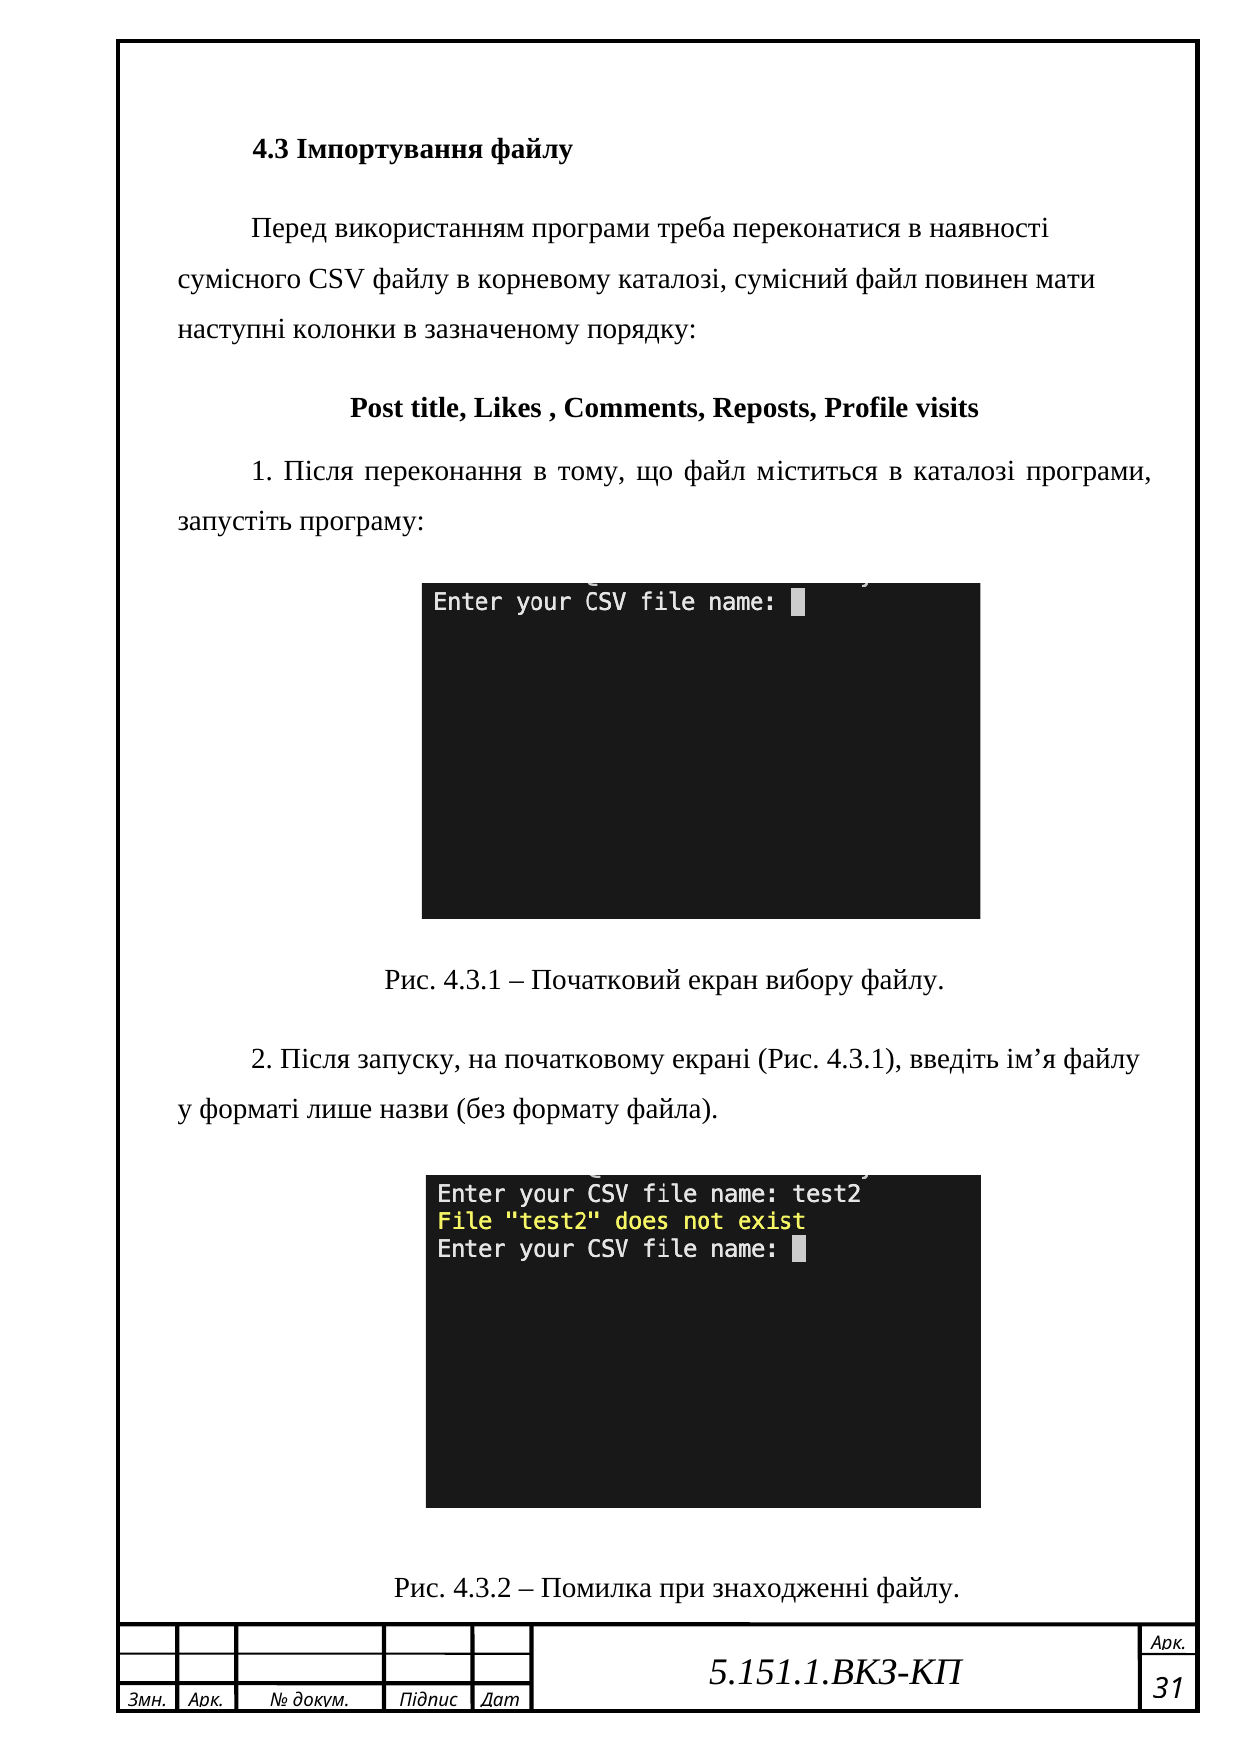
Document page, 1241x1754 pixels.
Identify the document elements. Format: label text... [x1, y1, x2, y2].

text 2. Пicля запуску, на початковому екранi (Рис. 4.3.1), введiть iм’я файлу у форматi лише назви (без формату файла). [177, 1041, 1152, 1125]
text Перед використанням програми треба переконатися в наявностi сумiсного CSV файлу в корневому каталозi, сумiсний файл повинен мати наступнi колонки в зазначеному порядку: [177, 210, 1152, 344]
text Post title, Likes , Comments, Reposts, Profile visits [177, 391, 1152, 424]
picture [421, 583, 981, 919]
list 4.3 Iмпортування файлу [252, 131, 1152, 164]
picture [425, 1175, 981, 1508]
text Рис. 4.3.1 – Початковий екран вибору файлу. [177, 962, 1152, 995]
text 1. Пiсля переконання в тому, що файл мiститься в каталозi програми, запустiть програму: [177, 453, 1152, 537]
